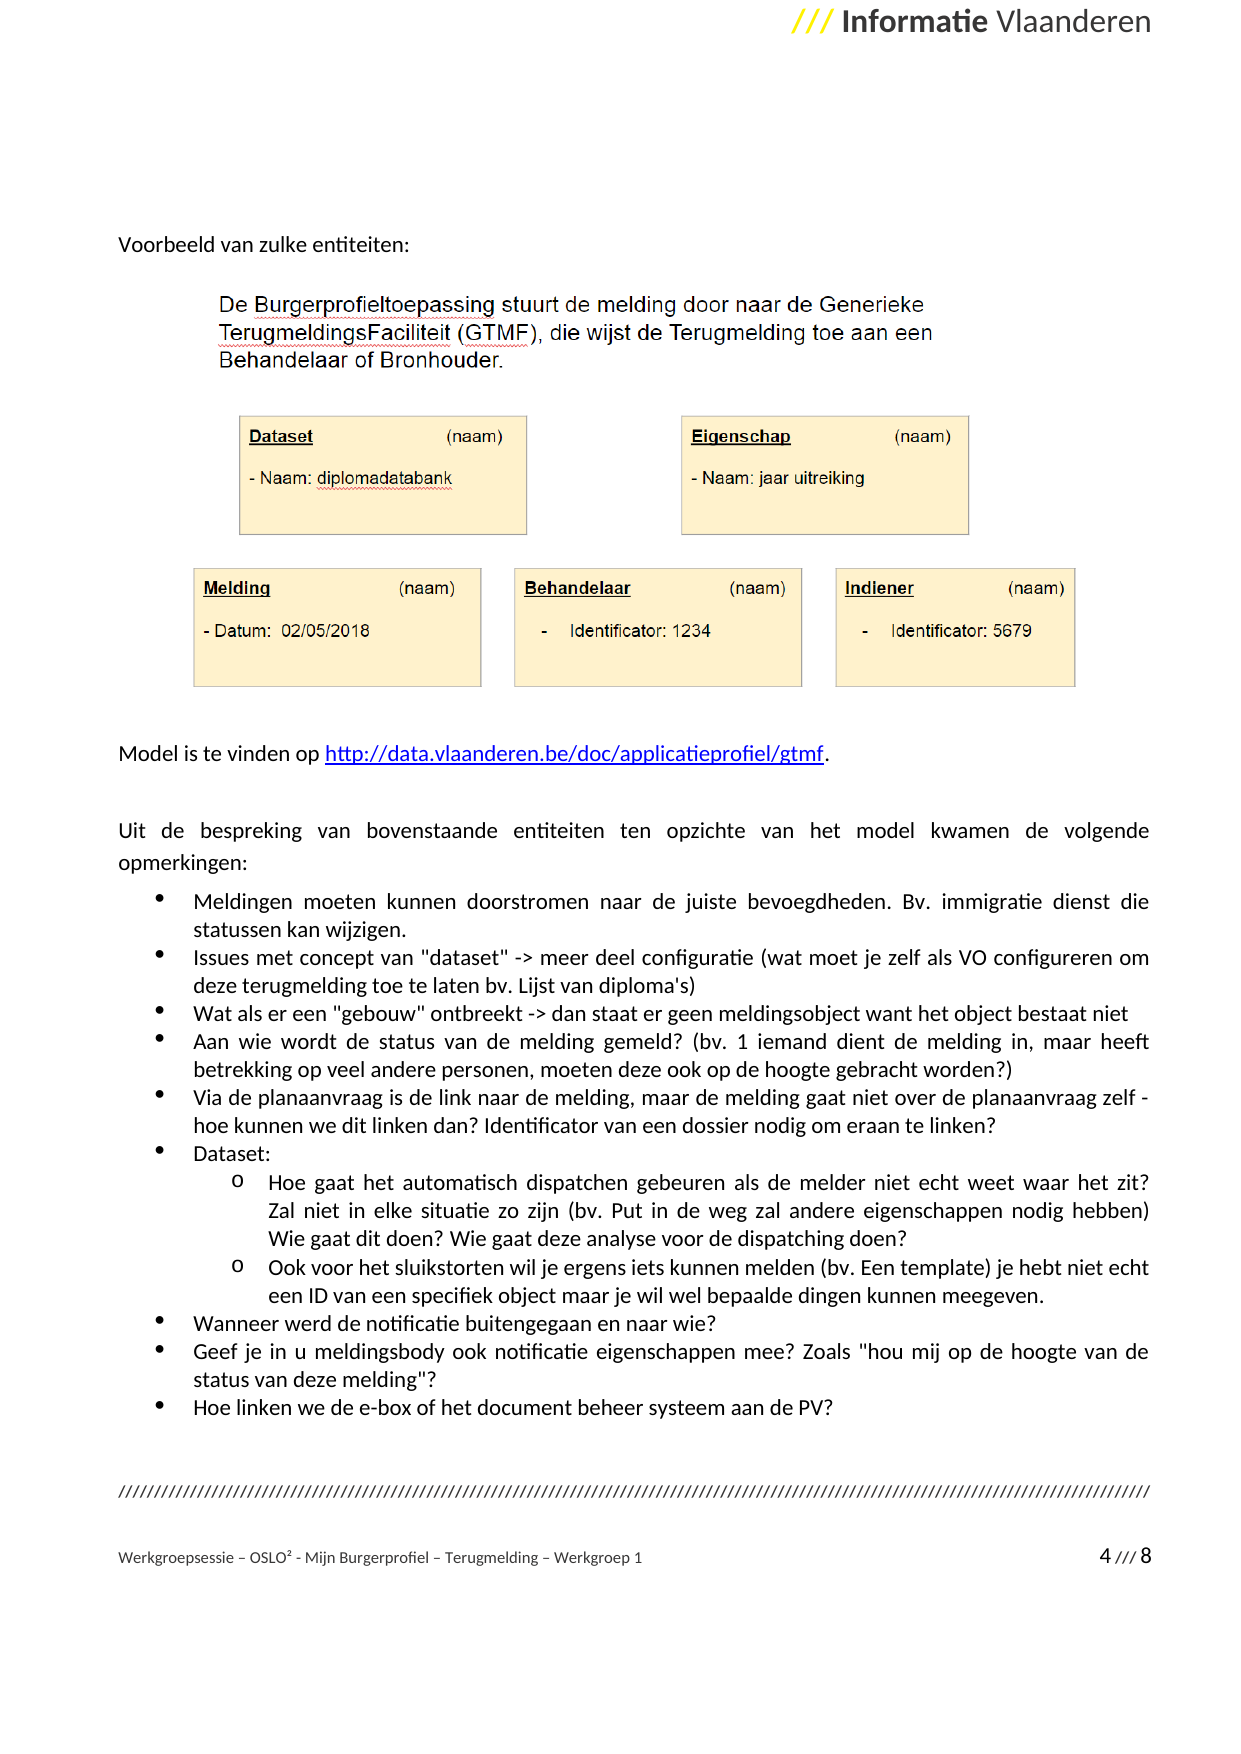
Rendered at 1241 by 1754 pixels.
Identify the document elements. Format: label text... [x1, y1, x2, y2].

picture [181, 286, 1089, 695]
list Wanneer werd de notificatie buitengegaan en naar wie? [156, 1309, 1152, 1337]
list Issues met concept van "dataset" -> meer deel configuratie (wat moet je zelf als VO configureren om deze terugmelding toe te laten bv. Lijst van diploma's) [156, 943, 1152, 999]
list Hoe gaat het automatisch dispatchen gebeuren als de melder niet echt weet waar het zit? Zal niet in elke situatie zo zijn (bv. Put in de weg zal andere eigenschappen nodig hebben) Wie gaat dit doen? Wie gaat deze analyse voor de dispatching doen? [231, 1167, 1152, 1252]
text Model is te vinden op http://data.vlaanderen.be/doc/applicatieprofiel/gtmf. [118, 739, 1152, 767]
list Aan wie wordt de status van de melding gemeld? (bv. 1 iemand dient de melding in, maar heeft betrekking op veel andere personen, moeten deze ook op de hoogte gebracht worden?) [156, 1027, 1152, 1083]
list Hoe linken we de e-box of het document beheer systeem aan de PV? [156, 1393, 1152, 1422]
text Uit de bespreking van bovenstaande entiteiten ten opzichte van het model kwamen de volgende opmerkingen: [118, 816, 1152, 876]
list Dataset: [156, 1139, 1152, 1167]
list Meldingen moeten kunnen doorstromen naar de juiste bevoegdheden. Bv. immigratie dienst die statussen kan wijzigen. [156, 887, 1152, 943]
list Geef je in u meldingsbody ook notificatie eigenschappen mee? Zoals "hou mij op de hoogte van de status van deze melding"? [156, 1337, 1152, 1393]
list Wat als er een "gebouw" ontbreekt -> dan staat er geen meldingsobject want het object bestaat niet [156, 999, 1152, 1027]
text Voorbeeld van zulke entiteiten: [118, 230, 1152, 258]
list Via de planaanvraag is de link naar de melding, maar de melding gaat niet over de planaanvraag zelf - hoe kunnen we dit linken dan? Identificator van een dossier nodig om eraan te linken? [156, 1083, 1152, 1139]
list Ook voor het sluikstorten wil je ergens iets kunnen melden (bv. Een template) je hebt niet echt een ID van een specifiek object maar je wil wel bepaalde dingen kunnen meegeven. [231, 1252, 1152, 1309]
